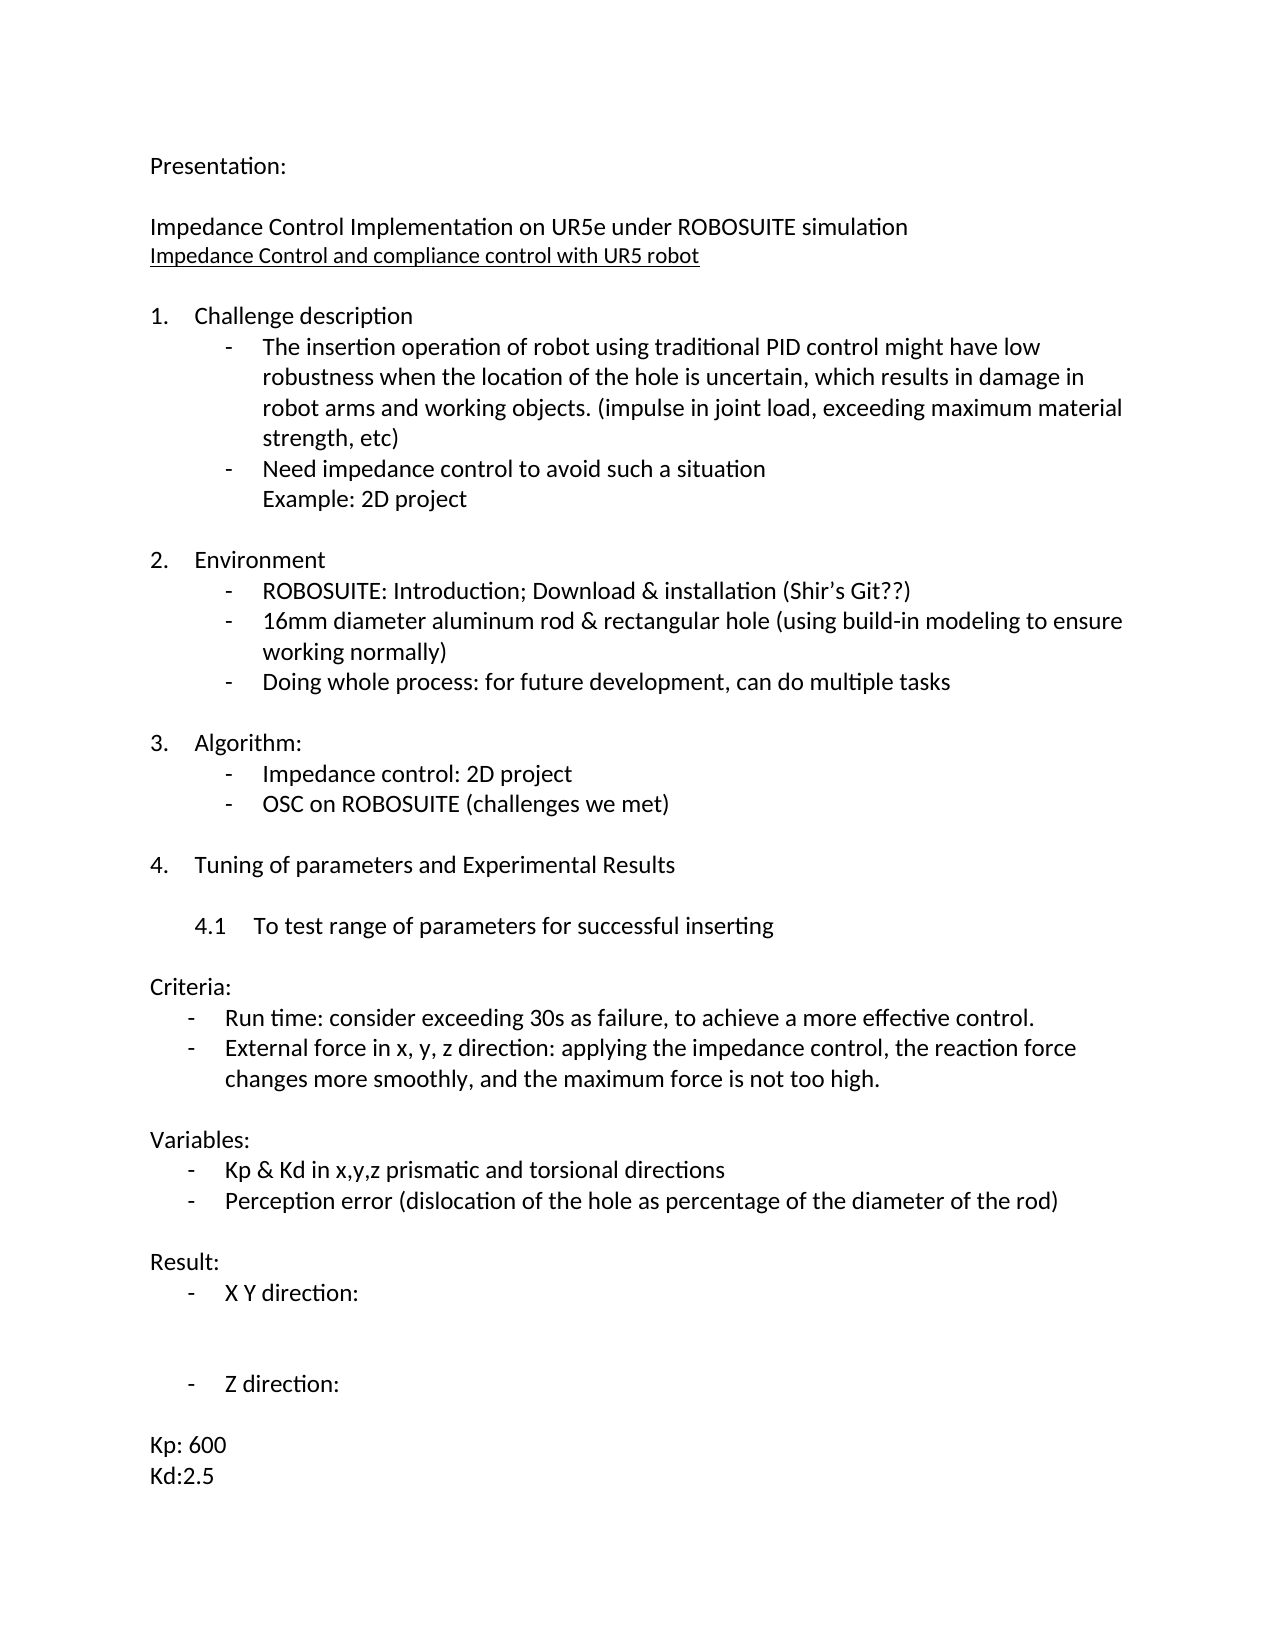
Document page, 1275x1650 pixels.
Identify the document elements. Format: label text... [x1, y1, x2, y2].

list Kp & Kd in x,y,z prismatic and torsional directions [187, 1155, 1125, 1185]
list Algorithm: [150, 727, 1125, 758]
text Variables: [150, 1124, 1125, 1155]
list Z direction: [187, 1368, 1125, 1399]
list ROBOSUITE: Introduction; Download & installation (Shir’s Git??) [225, 575, 1125, 605]
text Presentation: [150, 150, 1125, 211]
list To test range of parameters for successful inserting [194, 911, 1125, 941]
list Example: 2D project [262, 483, 1125, 514]
text Kd:2.5 [150, 1460, 1125, 1490]
list 16mm diameter aluminum rod & rectangular hole (using build-in modeling to ensure working normally) [225, 605, 1125, 666]
text Result: [150, 1246, 1125, 1277]
list OSC on ROBOSUITE (challenges we met) [225, 788, 1125, 819]
list Run time: consider exceeding 30s as failure, to achieve a more effective control. [187, 1002, 1125, 1033]
list Need impedance control to avoid such a situation [225, 453, 1125, 483]
list Doing whole process: for future development, can do multiple tasks [225, 666, 1125, 697]
list X Y direction: [187, 1277, 1125, 1307]
list Challenge description [150, 300, 1125, 331]
list Tuning of parameters and Experimental Results [150, 849, 1125, 880]
text Kp: 600 [150, 1429, 1125, 1460]
list Perception error (dislocation of the hole as percentage of the diameter of the rod) [187, 1185, 1125, 1216]
text Impedance Control Implementation on UR5e under ROBOSUITE simulation [150, 211, 1125, 242]
list Impedance control: 2D project [225, 758, 1125, 788]
text Criteria: [150, 972, 1125, 1002]
list Environment [150, 544, 1125, 575]
list The insertion operation of robot using traditional PID control might have low robustness when the location of the hole is uncertain, which results in damage in robot arms and working objects. (impulse in joint load, exceeding maximum material strength, etc) [225, 331, 1125, 453]
list External force in x, y, z direction: applying the impedance control, the reaction force changes more smoothly, and the maximum force is not too high. [187, 1033, 1125, 1094]
text Impedance Control and compliance control with UR5 robot [150, 242, 1125, 269]
